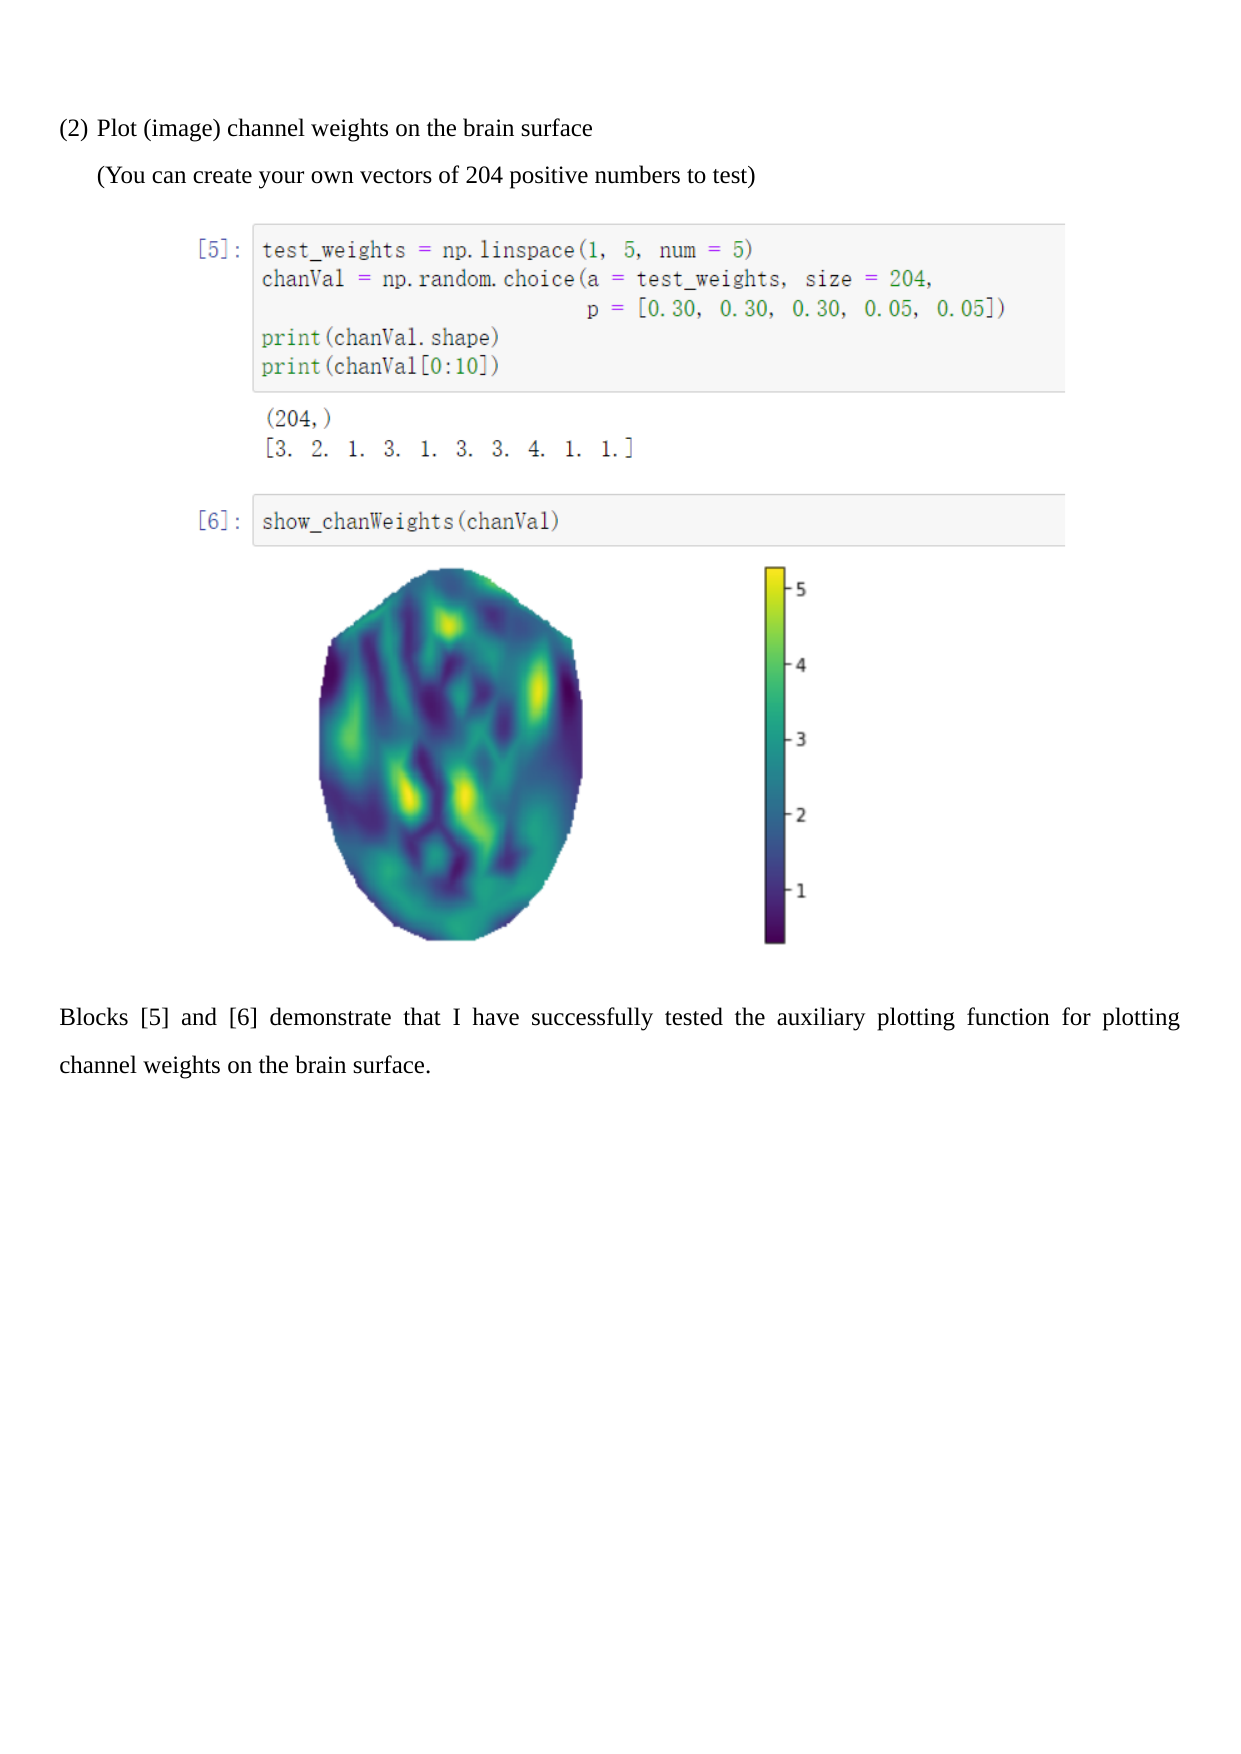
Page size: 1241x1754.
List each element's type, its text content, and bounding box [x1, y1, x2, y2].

list Plot (image) channel weights on the brain surface [59, 111, 1181, 144]
text Blocks [5] and [6] demonstrate that I have successfully tested the auxiliary plotting function for plotting channel weights on the brain surface. [59, 1000, 1181, 1081]
picture [175, 205, 1066, 977]
list (You can create your own vectors of 204 positive numbers to test) [97, 158, 1181, 191]
